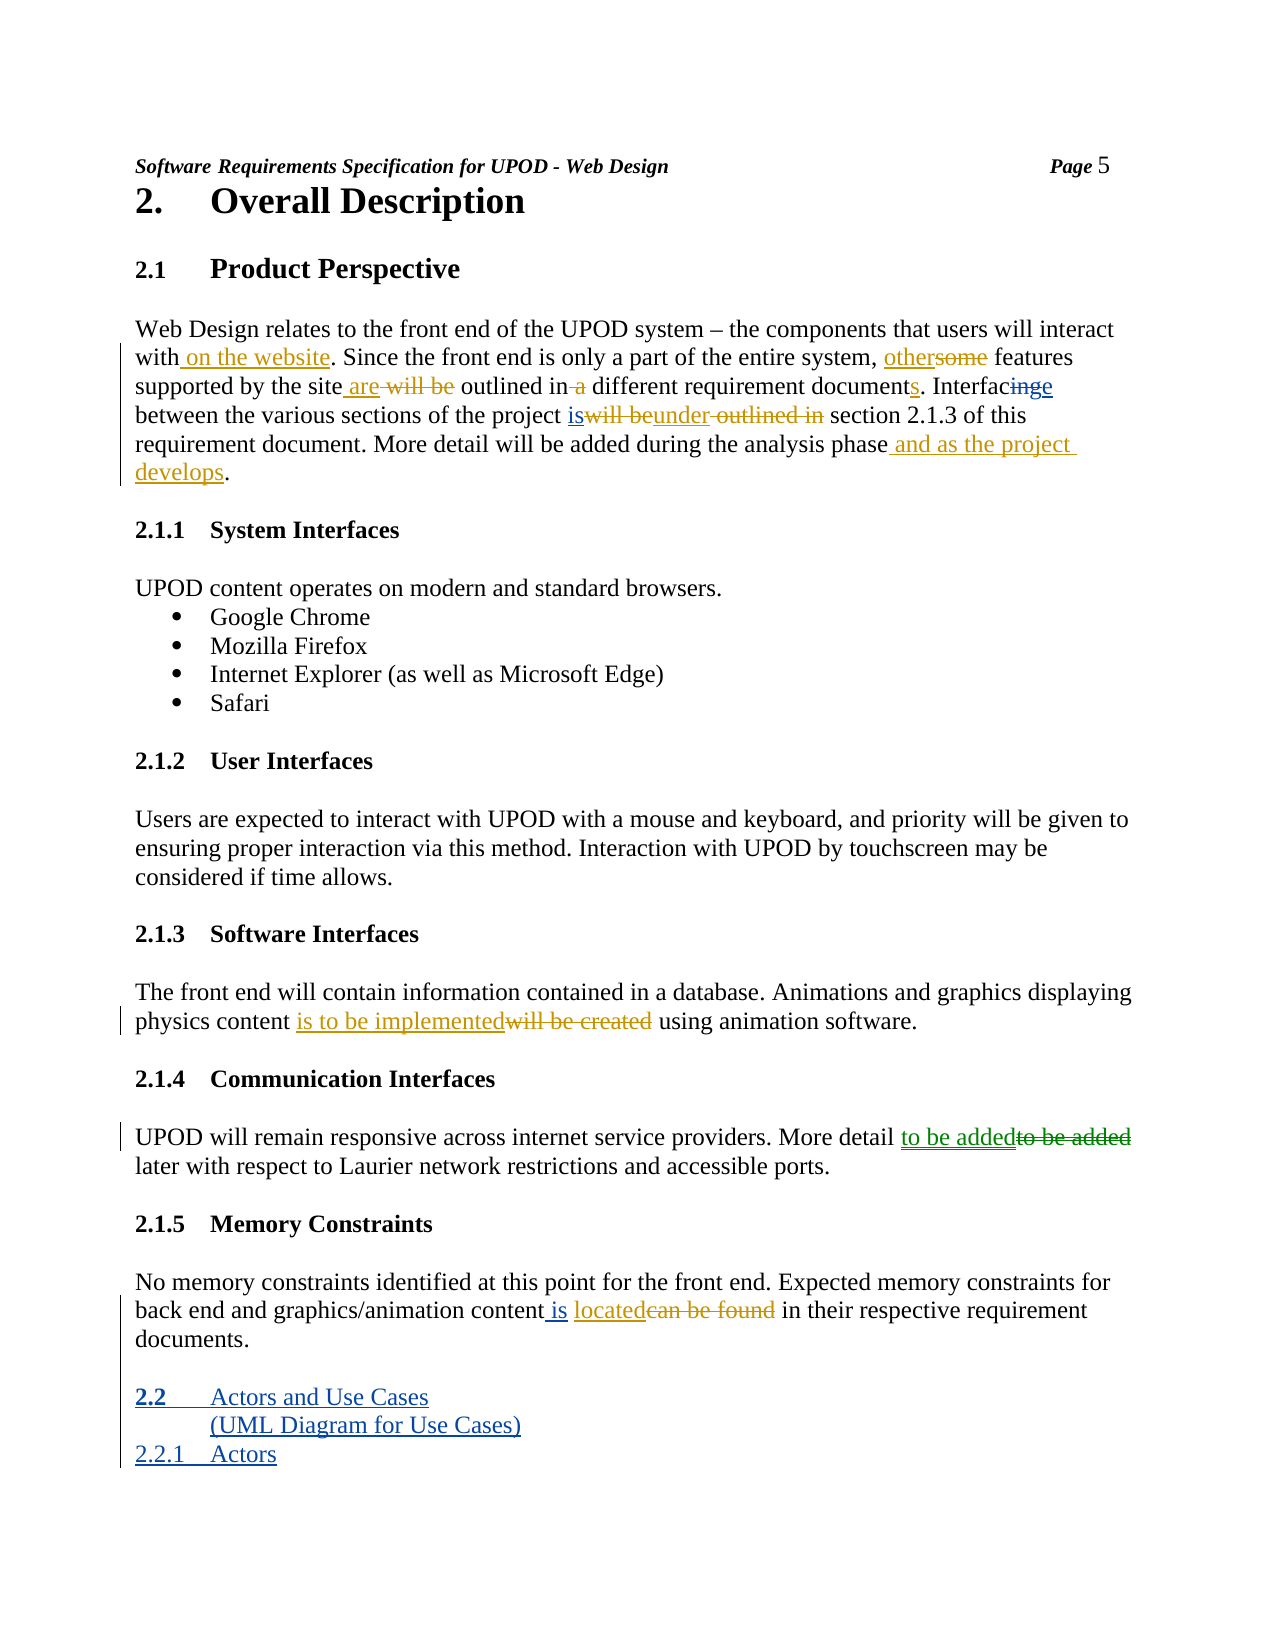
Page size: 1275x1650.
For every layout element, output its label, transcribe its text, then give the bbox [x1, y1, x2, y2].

text No memory constraints identified at this point for the front end. Expected memory constraints for back end and graphics/animation content in their respective requirement documents. [135, 1267, 1140, 1353]
text UPOD content operates on modern and standard browsers. [135, 573, 1140, 602]
subtitle Product Perspective [135, 251, 1140, 284]
text UPOD will remain responsive across internet service providers. More detail later with respect to Laurier network restrictions and accessible ports. [135, 1122, 1140, 1179]
list Google Chrome [172, 602, 1140, 631]
subtitle Software Interfaces [135, 919, 1140, 948]
text Users are expected to interact with UPOD with a mouse and keyboard, and priority will be given to ensuring proper interaction via this method. Interaction with UPOD by touchscreen may be considered if time allows. [135, 804, 1140, 890]
subtitle Memory Constraints [135, 1209, 1140, 1237]
subtitle Overall Description [135, 179, 1140, 222]
text Web Design relates to the front end of the UPOD system – the components that users will interact with. Since the front end is only a part of the entire system, features supported by the site outlined in different requirement document. Interfac between the various sections of the project section 2.1.3 of this requirement document. More detail will be added during the analysis phase. [135, 314, 1140, 486]
text The front end will contain information contained in a database. Animations and graphics displaying physics content using animation software. [135, 977, 1140, 1035]
list Mozilla Firefox [172, 631, 1140, 659]
list Internet Explorer (as well as Microsoft Edge) [172, 659, 1140, 688]
subtitle Communication Interfaces [135, 1064, 1140, 1093]
subtitle System Interfaces [135, 515, 1140, 544]
subtitle User Interfaces [135, 746, 1140, 775]
list Safari [172, 688, 1140, 717]
